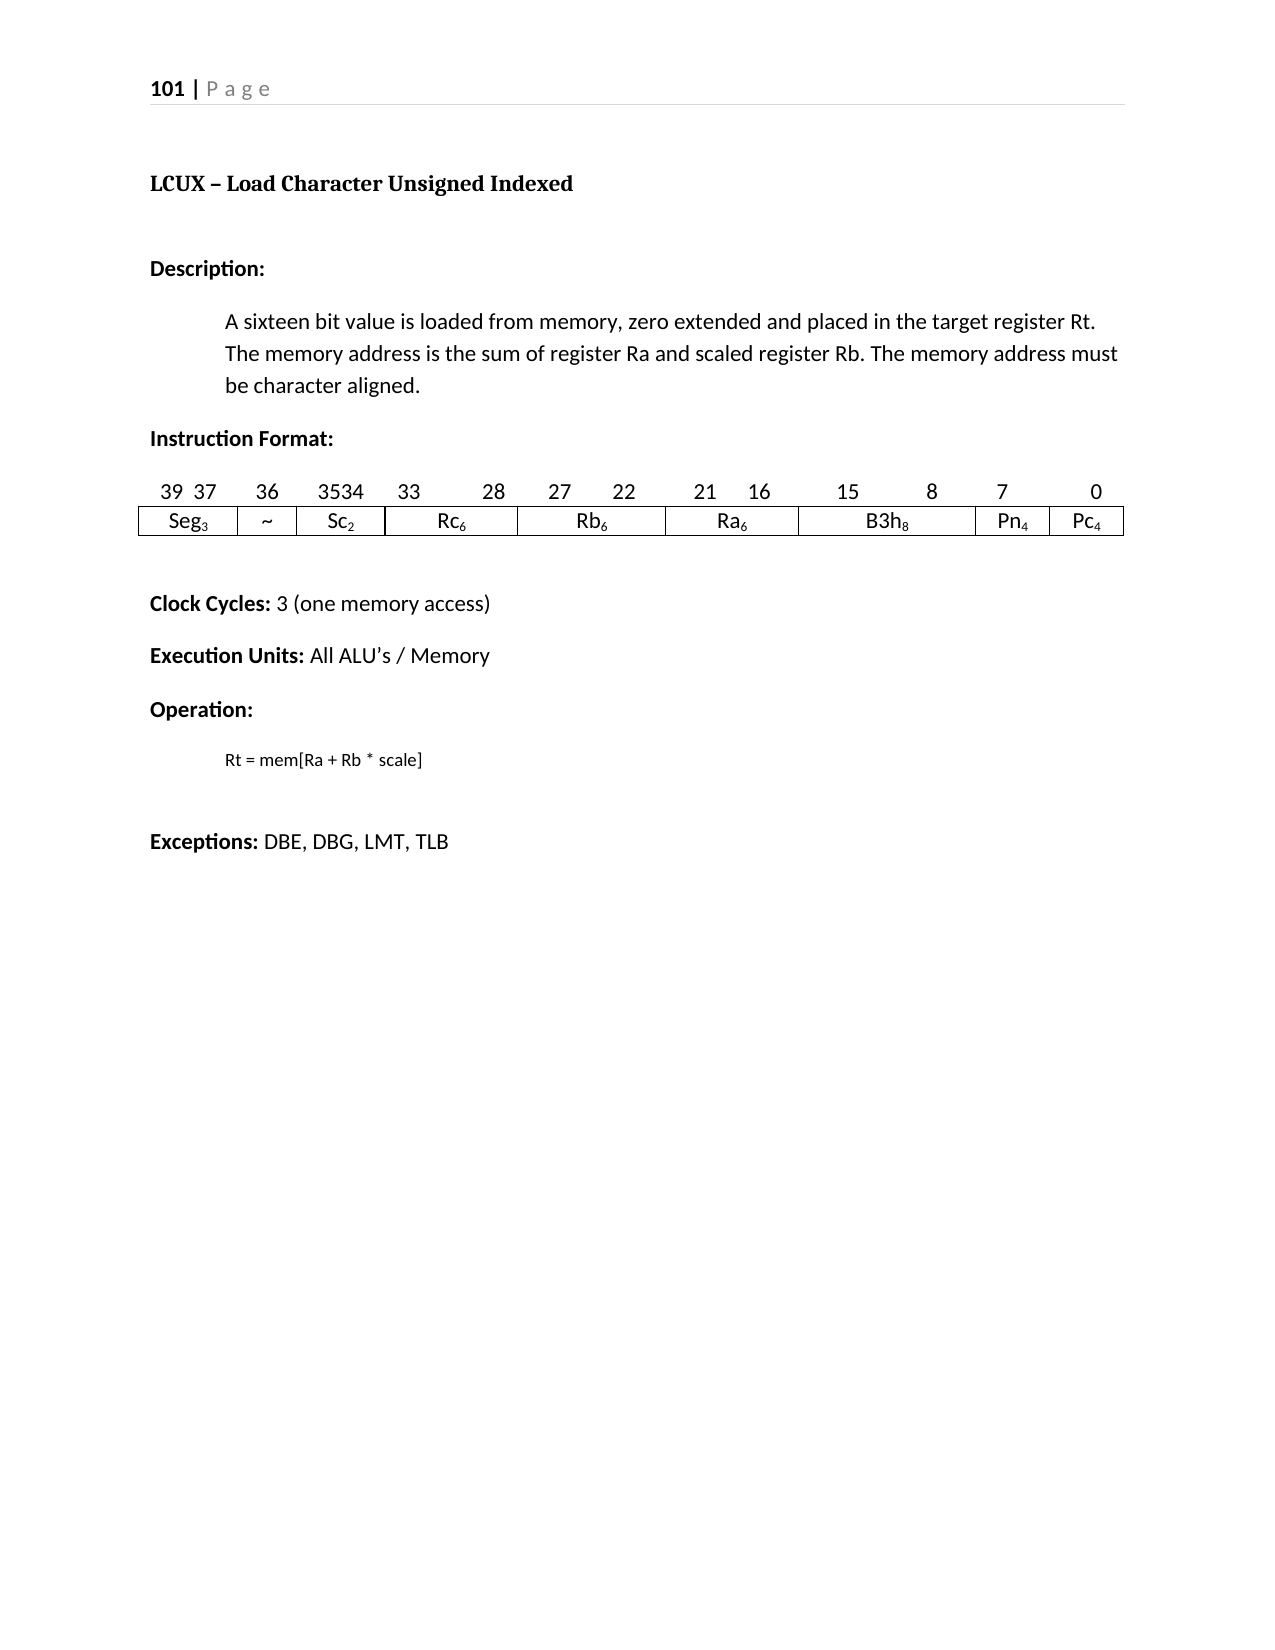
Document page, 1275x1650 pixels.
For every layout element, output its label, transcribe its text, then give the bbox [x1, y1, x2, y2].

text Exceptions: DBE, DBG, LMT, TLB [150, 827, 1125, 855]
text Execution Units: All ALU’s / Memory [150, 642, 1125, 670]
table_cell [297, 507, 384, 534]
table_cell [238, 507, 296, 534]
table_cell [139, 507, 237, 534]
text A sixteen bit value is loaded from memory, zero extended and placed in the target register Rt. The memory address is the sum of register Ra and scaled register Rb. The memory address must be character aligned. [225, 307, 1125, 399]
text Operation: [150, 695, 1125, 723]
text Clock Cycles: 3 (one memory access) [150, 589, 1125, 617]
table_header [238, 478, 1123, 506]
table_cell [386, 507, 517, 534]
text Description: [150, 254, 1125, 282]
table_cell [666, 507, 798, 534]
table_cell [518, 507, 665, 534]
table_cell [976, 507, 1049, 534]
text Rt = mem[Ra + Rb * scale] [150, 748, 1125, 771]
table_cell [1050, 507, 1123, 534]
subtitle LCUX – Load Character Unsigned Indexed [150, 171, 1125, 197]
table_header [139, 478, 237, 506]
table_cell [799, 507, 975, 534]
text Instruction Format: [150, 424, 1125, 452]
